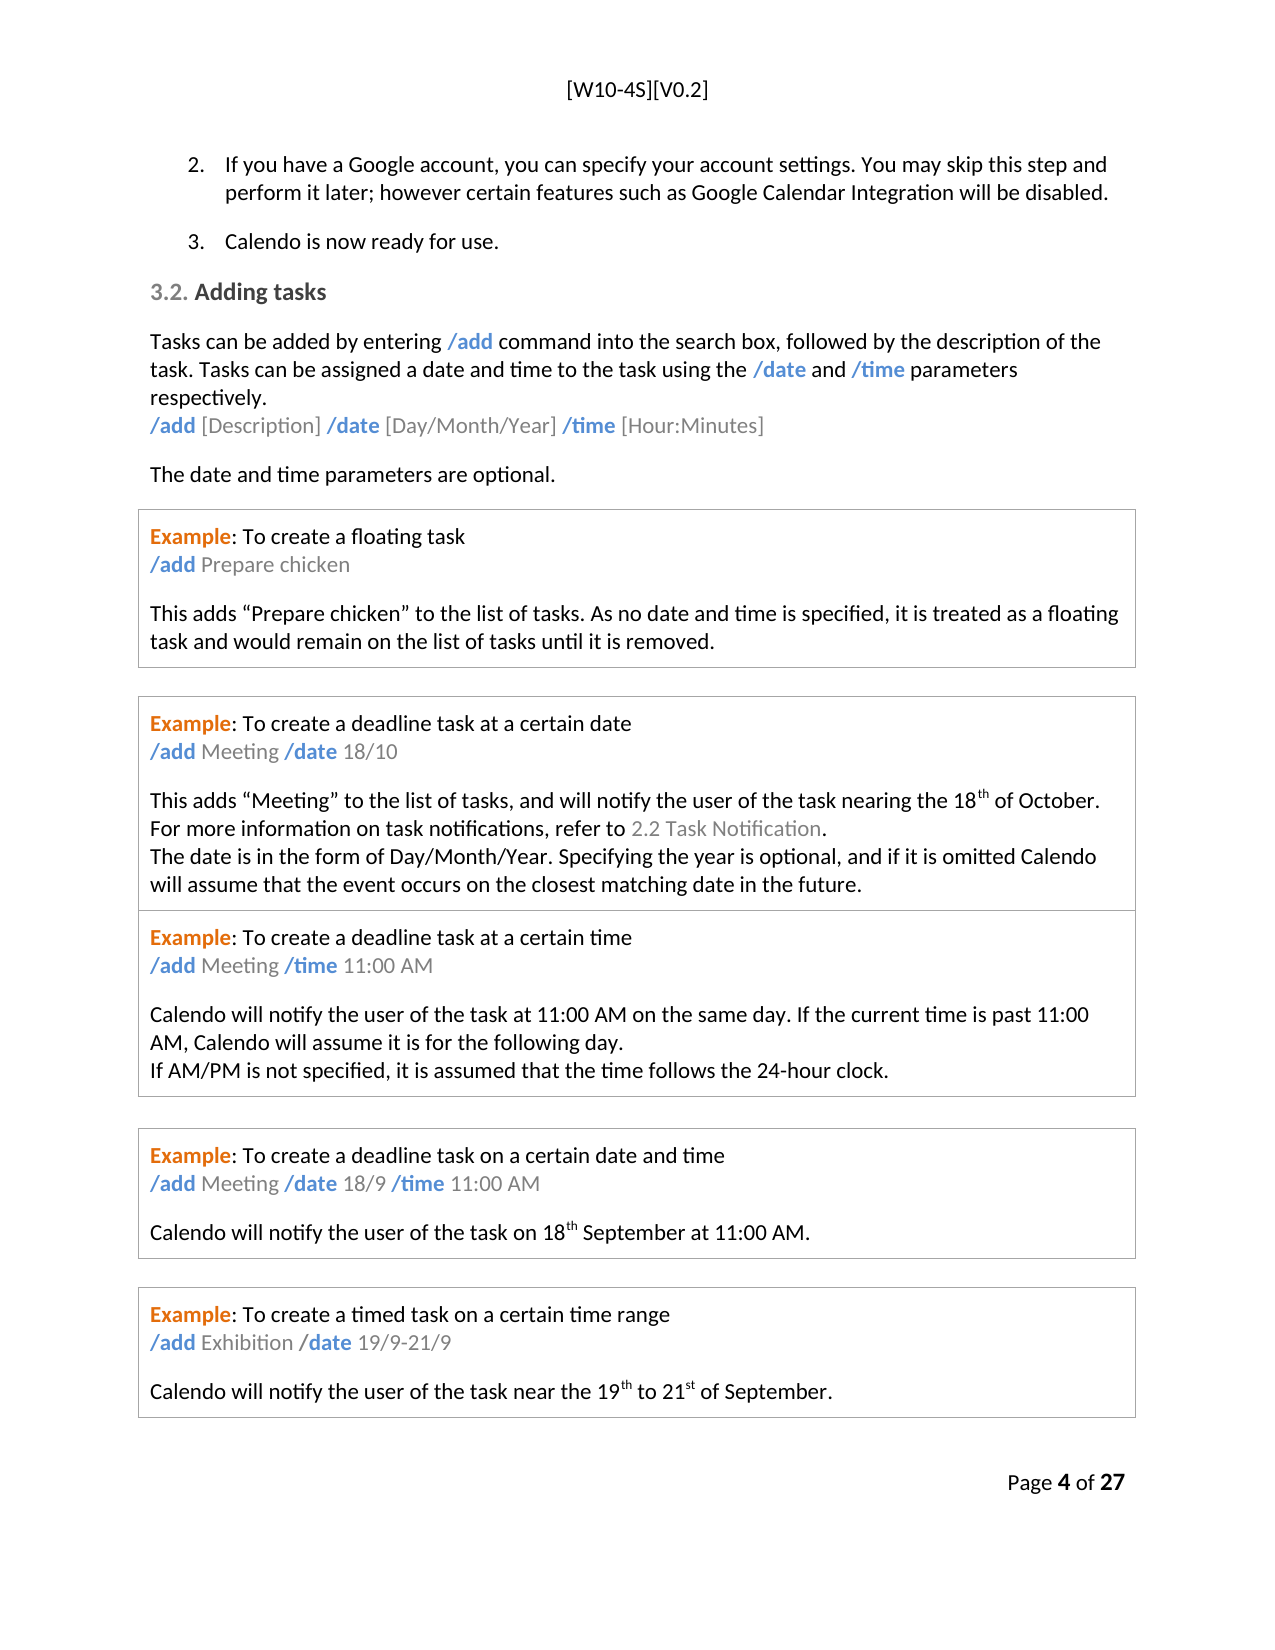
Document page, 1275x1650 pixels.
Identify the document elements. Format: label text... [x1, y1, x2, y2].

text The date and time parameters are optional. [150, 460, 1125, 488]
table_header Example: To create a floating task /add Prepare chicken This adds “Prepare chicken” to the list of tasks. As no date and time is specified, it is treated as a floating task and would remain on the list of tasks until it is removed. [139, 510, 1135, 667]
list Calendo is now ready for use. [187, 227, 1125, 255]
list If you have a Google account, you can specify your account settings. You may skip this step and perform it later; however certain features such as Google Calendar Integration will be disabled. [187, 150, 1125, 206]
table_cell Example: To create a deadline task at a certain time /add Meeting /time 11:00 AM Calendo will notify the user of the task at 11:00 AM on the same day. If the current time is past 11:00 AM, Calendo will assume it is for the following day. If AM/PM is not specified, it is assumed that the time follows the 24-hour clock. [139, 911, 1135, 1096]
text Tasks can be added by entering /add command into the search box, followed by the description of the task. Tasks can be assigned a date and time to the task using the /date and /time parameters respectively. /add [Description] /date [Day/Month/Year] /time [Hour:Minutes] [150, 327, 1125, 439]
table_header Example: To create a deadline task on a certain date and time /add Meeting /date 18/9 /time 11:00 AM Calendo will notify the user of the task on 18th September at 11:00 AM. [139, 1129, 1135, 1258]
text 3.2. Adding tasks [150, 276, 1125, 306]
table_header Example: To create a timed task on a certain time range /add Exhibition /date 19/9-21/9 Calendo will notify the user of the task near the 19th to 21st of September. [139, 1288, 1135, 1417]
table_header Example: To create a deadline task at a certain date /add Meeting /date 18/10 This adds “Meeting” to the list of tasks, and will notify the user of the task nearing the 18th of October. For more information on task notifications, refer to 2.2 Task Notification. The date is in the form of Day/Month/Year. Specifying the year is optional, and if it is omitted Calendo will assume that the event occurs on the closest matching date in the future. [139, 697, 1135, 910]
